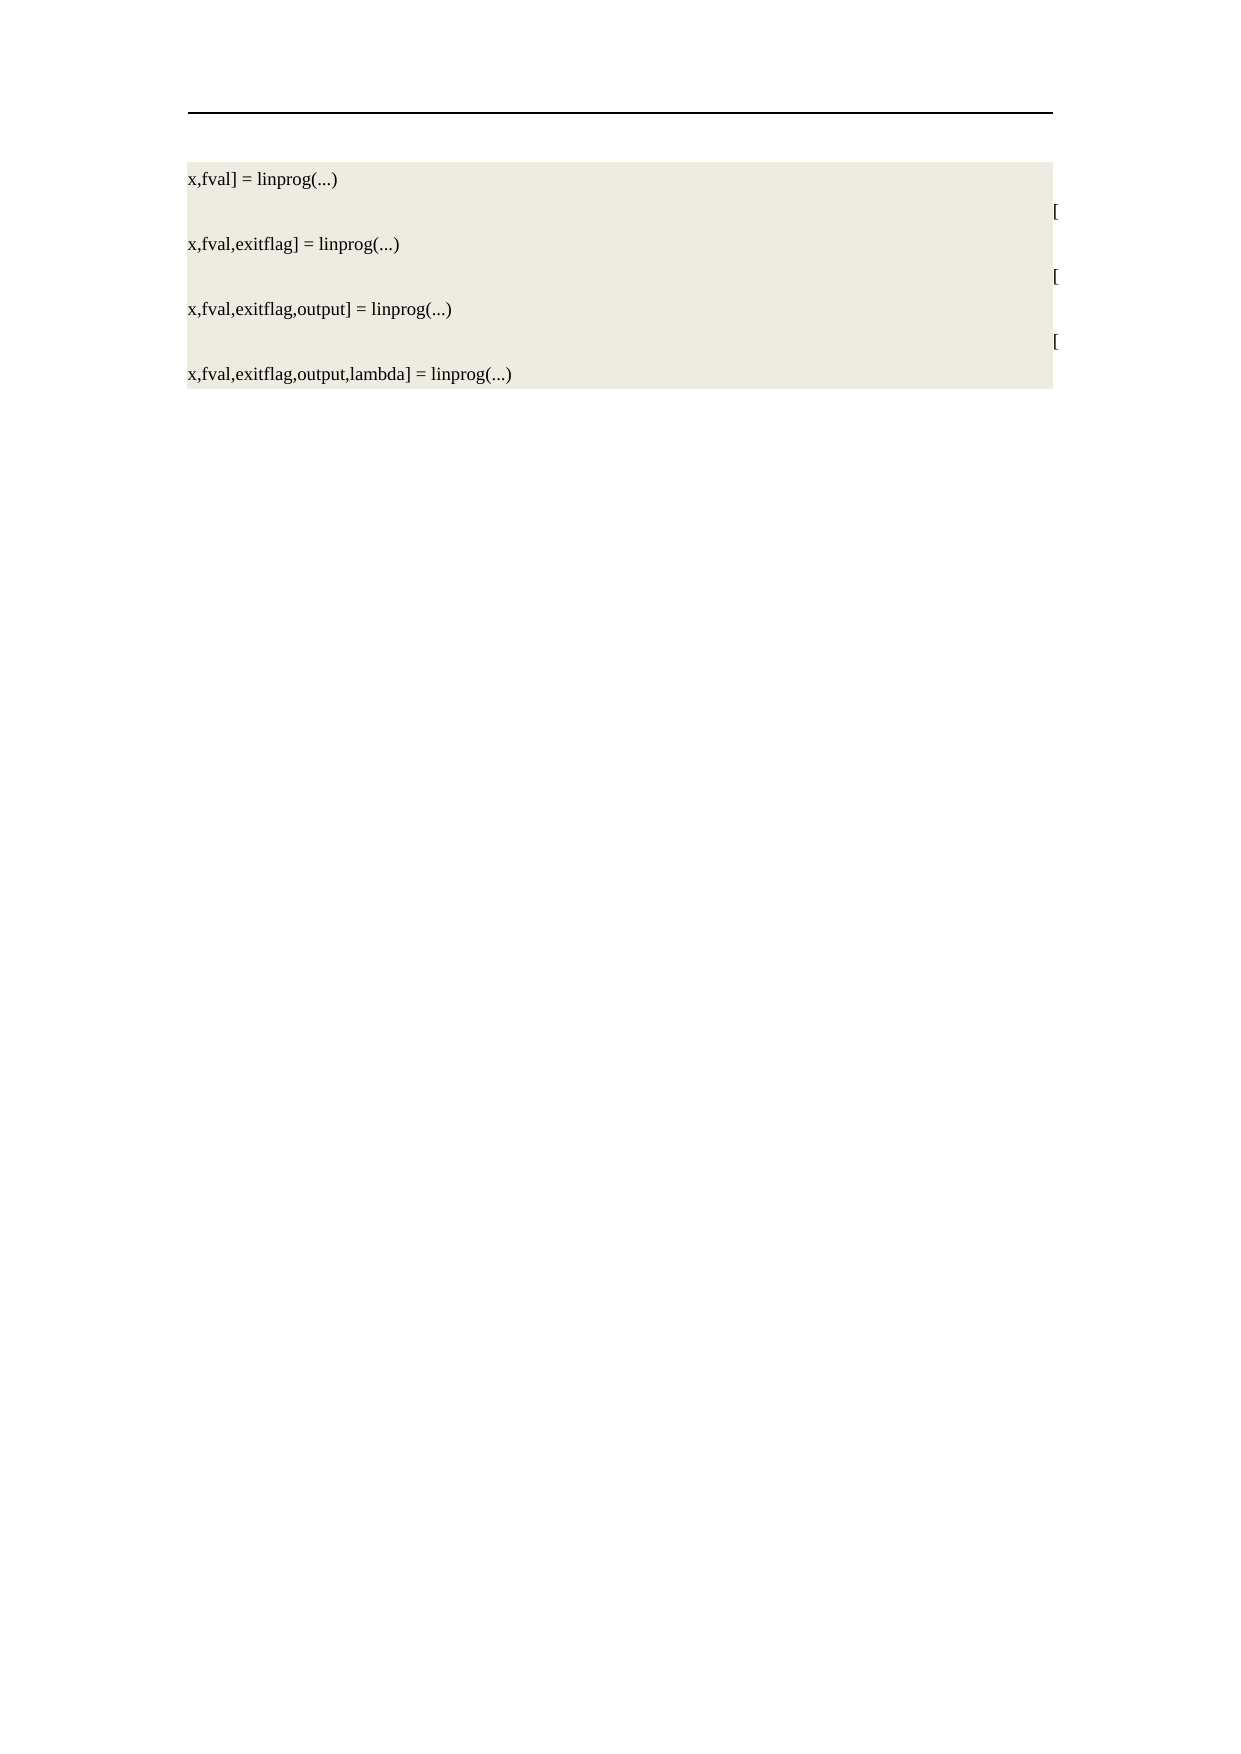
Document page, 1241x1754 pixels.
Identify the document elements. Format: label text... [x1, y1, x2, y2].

text [x,fval,exitflag,output,lambda] = linprog(...) [187, 324, 1053, 389]
text [x,fval,exitflag] = linprog(...) [187, 194, 1053, 259]
text [x,fval,exitflag,output] = linprog(...) [187, 259, 1053, 324]
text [187, 162, 1053, 194]
